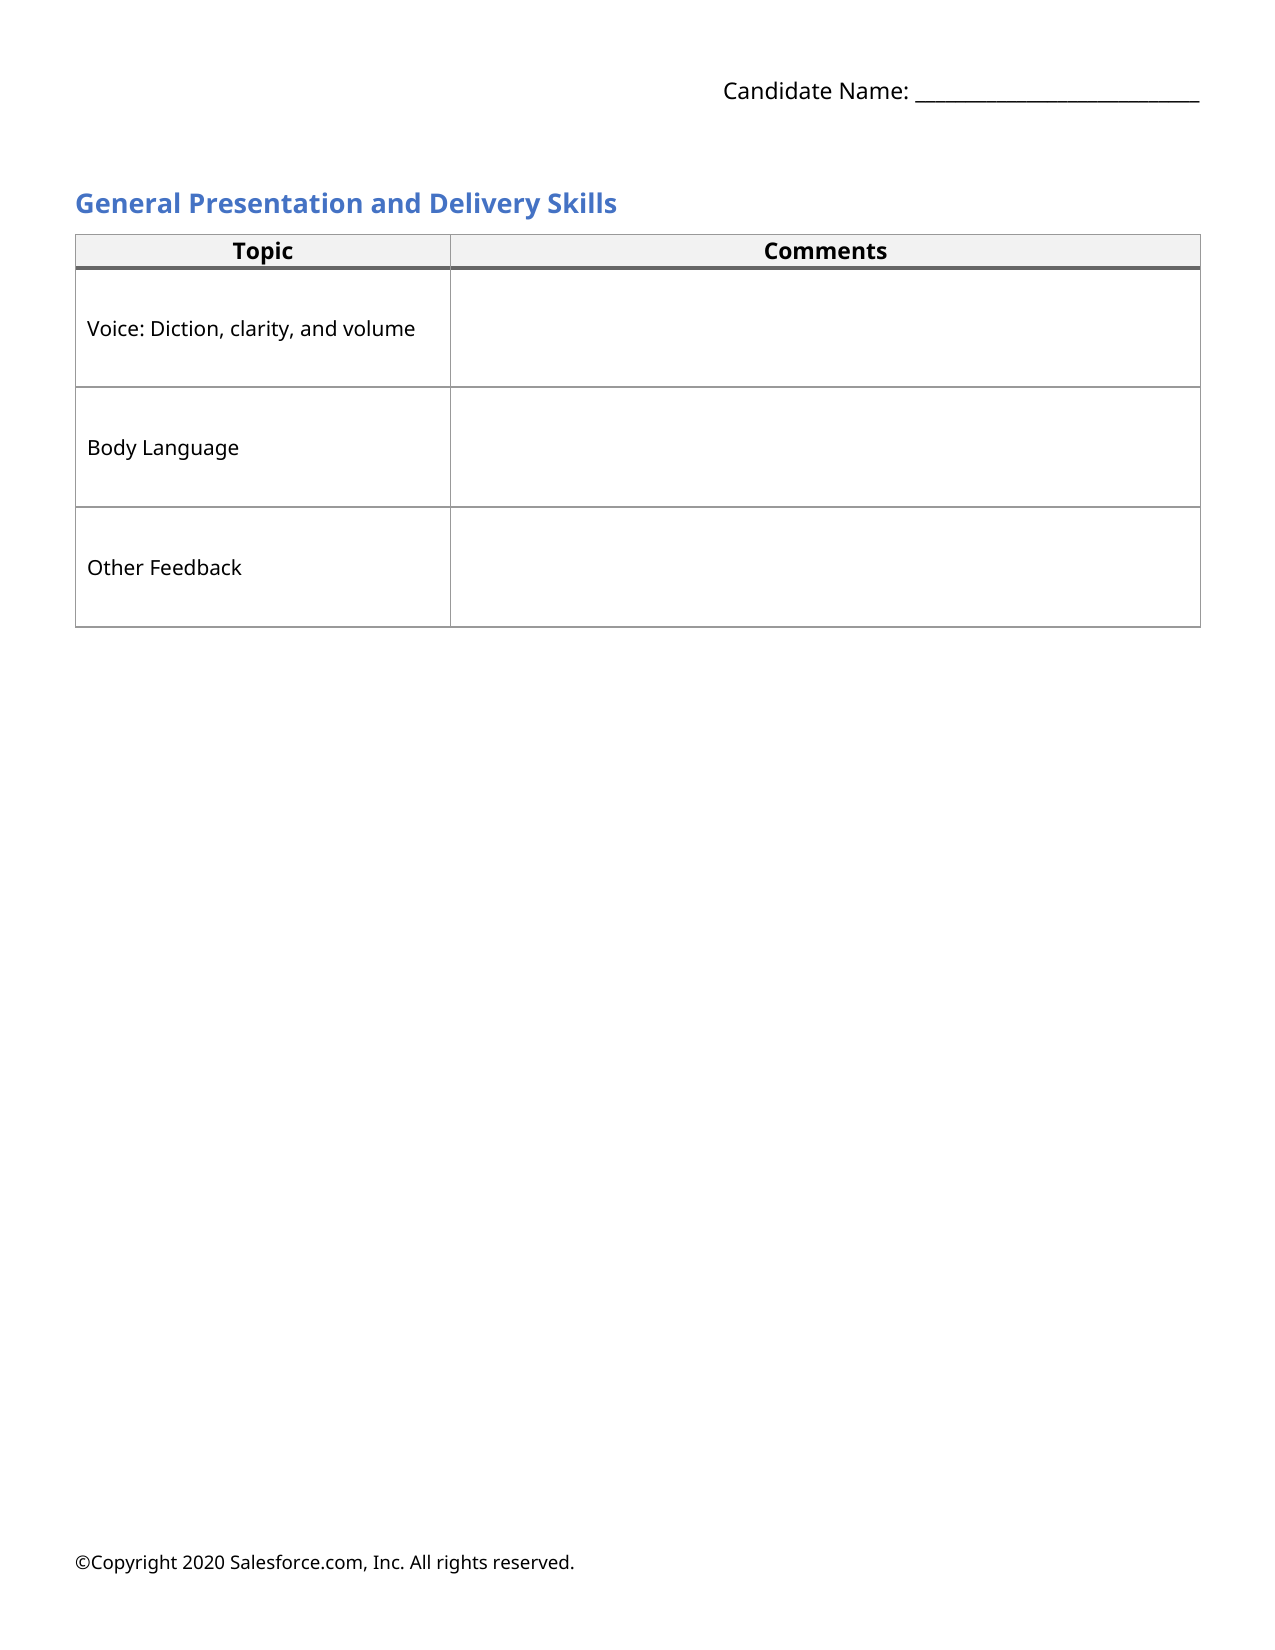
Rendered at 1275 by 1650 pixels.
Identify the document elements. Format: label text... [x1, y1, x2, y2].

table_header Comments [451, 235, 1200, 266]
table_cell [451, 388, 1200, 506]
table_header Topic [76, 235, 450, 266]
table_cell Body Language [76, 388, 450, 506]
subtitle General Presentation and Delivery Skills [75, 185, 1200, 222]
table_cell [451, 508, 1200, 626]
table_cell Voice: Diction, clarity, and volume [76, 270, 450, 386]
table_cell Other Feedback [76, 508, 450, 626]
table_cell [451, 270, 1200, 386]
